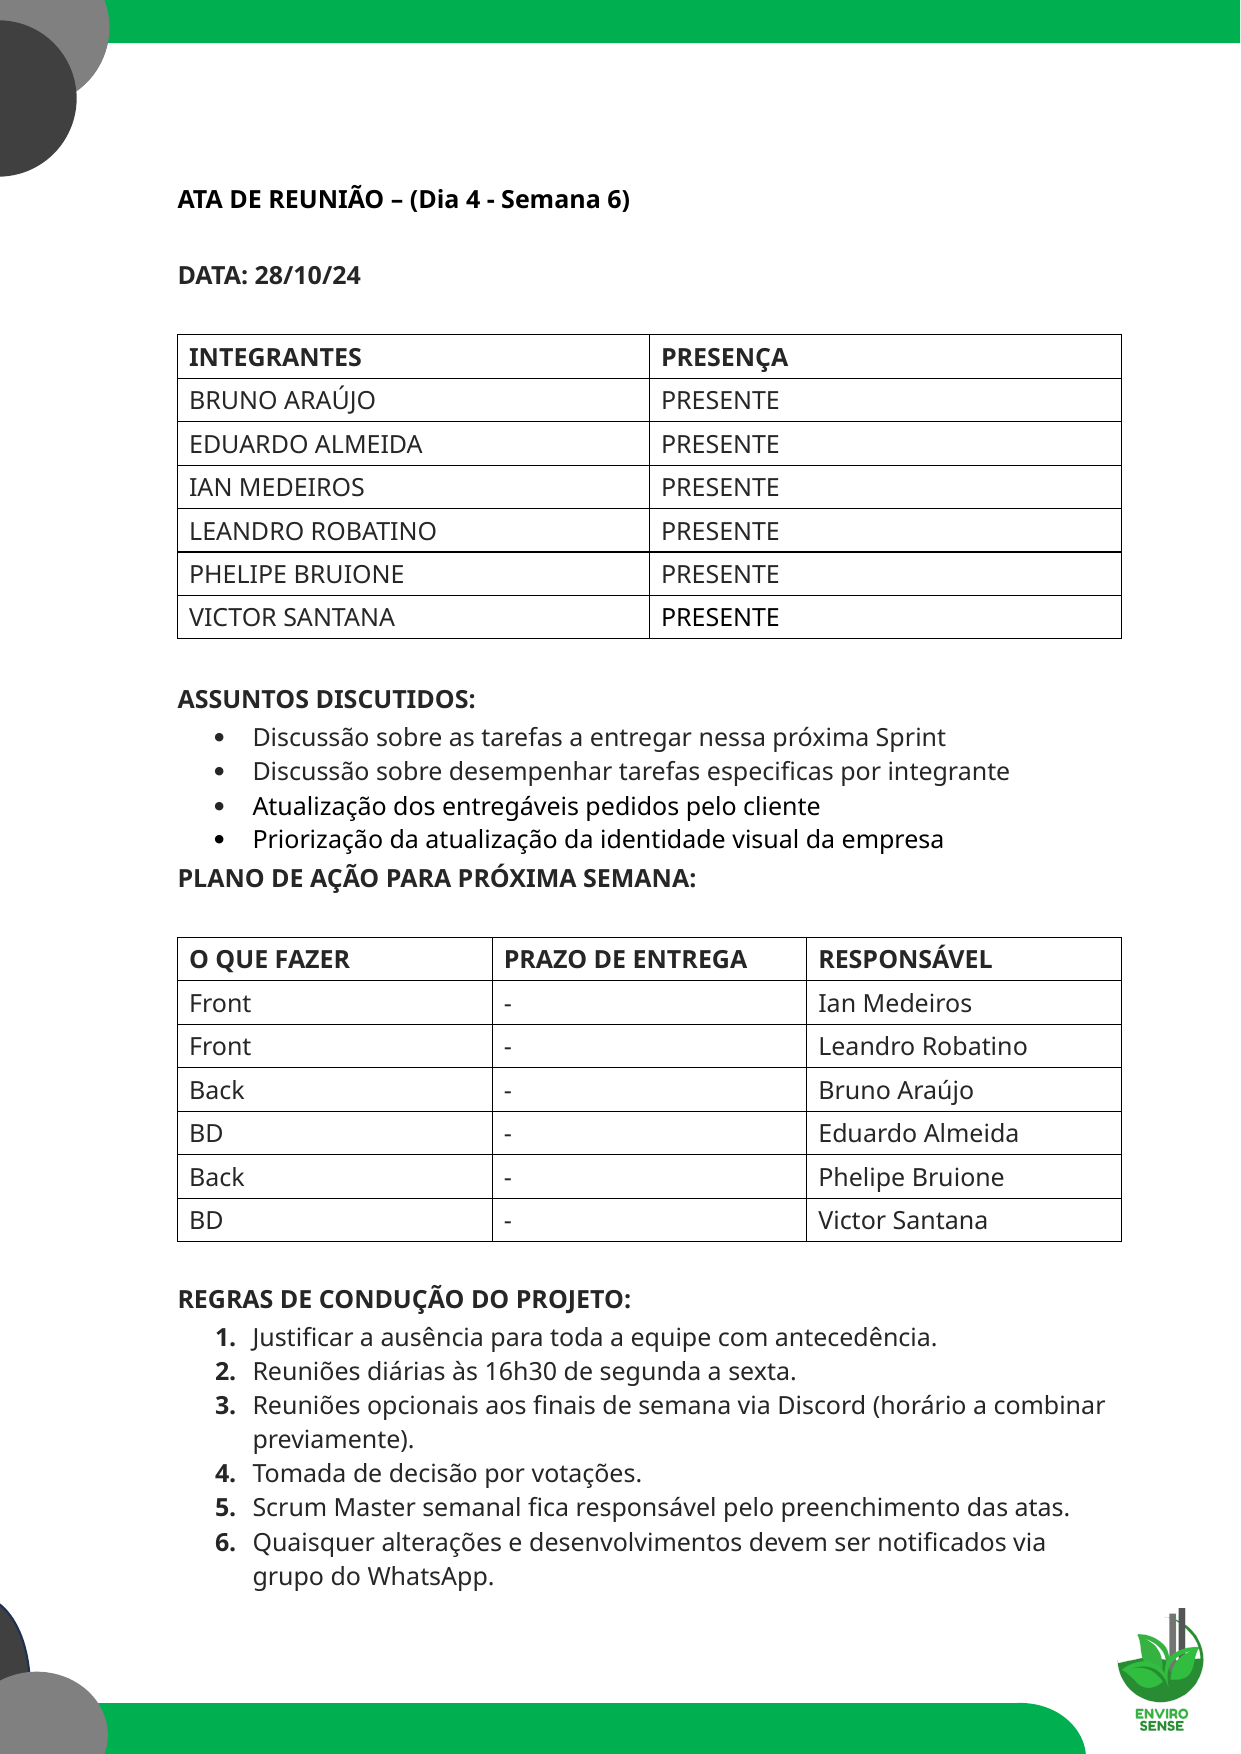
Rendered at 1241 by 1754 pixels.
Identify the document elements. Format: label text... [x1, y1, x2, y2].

list Reuniões opcionais aos finais de semana via Discord (horário a combinar previamente). [215, 1388, 1122, 1456]
table_header PRESENÇA [650, 335, 1121, 378]
table_cell - [493, 1025, 806, 1067]
table_cell PRESENTE [650, 553, 1121, 595]
table_cell - [493, 1155, 806, 1197]
list Quaisquer alterações e desenvolvimentos devem ser notificados via grupo do WhatsApp. [215, 1524, 1122, 1592]
list Reuniões diárias às 16h30 de segunda a sexta. [215, 1354, 1122, 1388]
text ATA DE REUNIÃO – (Dia 4 - Semana 6) [177, 181, 1122, 215]
table_header O QUE FAZER [178, 938, 492, 980]
table_cell EDUARDO ALMEIDA [178, 422, 649, 464]
table_cell Back [178, 1068, 492, 1111]
table_cell Front [178, 981, 492, 1024]
table_cell PRESENTE [650, 379, 1121, 421]
table_cell Ian Medeiros [807, 981, 1121, 1024]
table_cell Bruno Araújo [807, 1068, 1121, 1111]
table_cell IAN MEDEIROS [178, 466, 649, 508]
table_cell Eduardo Almeida [807, 1112, 1121, 1154]
table_cell PRESENTE [650, 509, 1121, 551]
table_cell - [493, 981, 806, 1024]
text ASSUNTOS DISCUTIDOS: [177, 682, 1122, 716]
table_cell PRESENTE [650, 466, 1121, 508]
table_cell BRUNO ARAÚJO [178, 379, 649, 421]
text REGRAS DE CONDUÇÃO DO PROJETO: [177, 1282, 1122, 1316]
text PLANO DE AÇÃO PARA PRÓXIMA SEMANA: [177, 860, 1122, 894]
list Discussão sobre as tarefas a entregar nessa próxima Sprint [215, 720, 1122, 754]
table_cell Front [178, 1025, 492, 1067]
picture [1114, 1608, 1210, 1737]
table_cell BD [178, 1199, 492, 1241]
table_cell BD [178, 1112, 492, 1154]
table_cell VICTOR SANTANA [178, 596, 649, 638]
table_cell - [493, 1112, 806, 1154]
text DATA: 28/10/24 [177, 258, 1122, 292]
table_header PRAZO DE ENTREGA [493, 938, 806, 980]
table_header RESPONSÁVEL [807, 938, 1121, 980]
table_cell Back [178, 1155, 492, 1197]
table_cell - [493, 1199, 806, 1241]
table_cell Leandro Robatino [807, 1025, 1121, 1067]
table_cell Victor Santana [807, 1199, 1121, 1241]
list Discussão sobre desempenhar tarefas especificas por integrante [215, 754, 1122, 788]
table_cell PRESENTE [650, 422, 1121, 464]
list Scrum Master semanal fica responsável pelo preenchimento das atas. [215, 1490, 1122, 1524]
table_header INTEGRANTES [178, 335, 649, 378]
list Tomada de decisão por votações. [215, 1456, 1122, 1490]
table_cell PRESENTE [650, 596, 1121, 638]
table_cell LEANDRO ROBATINO [178, 509, 649, 551]
list Priorização da atualização da identidade visual da empresa [215, 822, 1122, 856]
list Atualização dos entregáveis pedidos pelo cliente [215, 788, 1122, 822]
table_cell - [493, 1068, 806, 1111]
list Justificar a ausência para toda a equipe com antecedência. [215, 1320, 1122, 1354]
table_cell PHELIPE BRUIONE [178, 553, 649, 595]
table_cell Phelipe Bruione [807, 1155, 1121, 1197]
